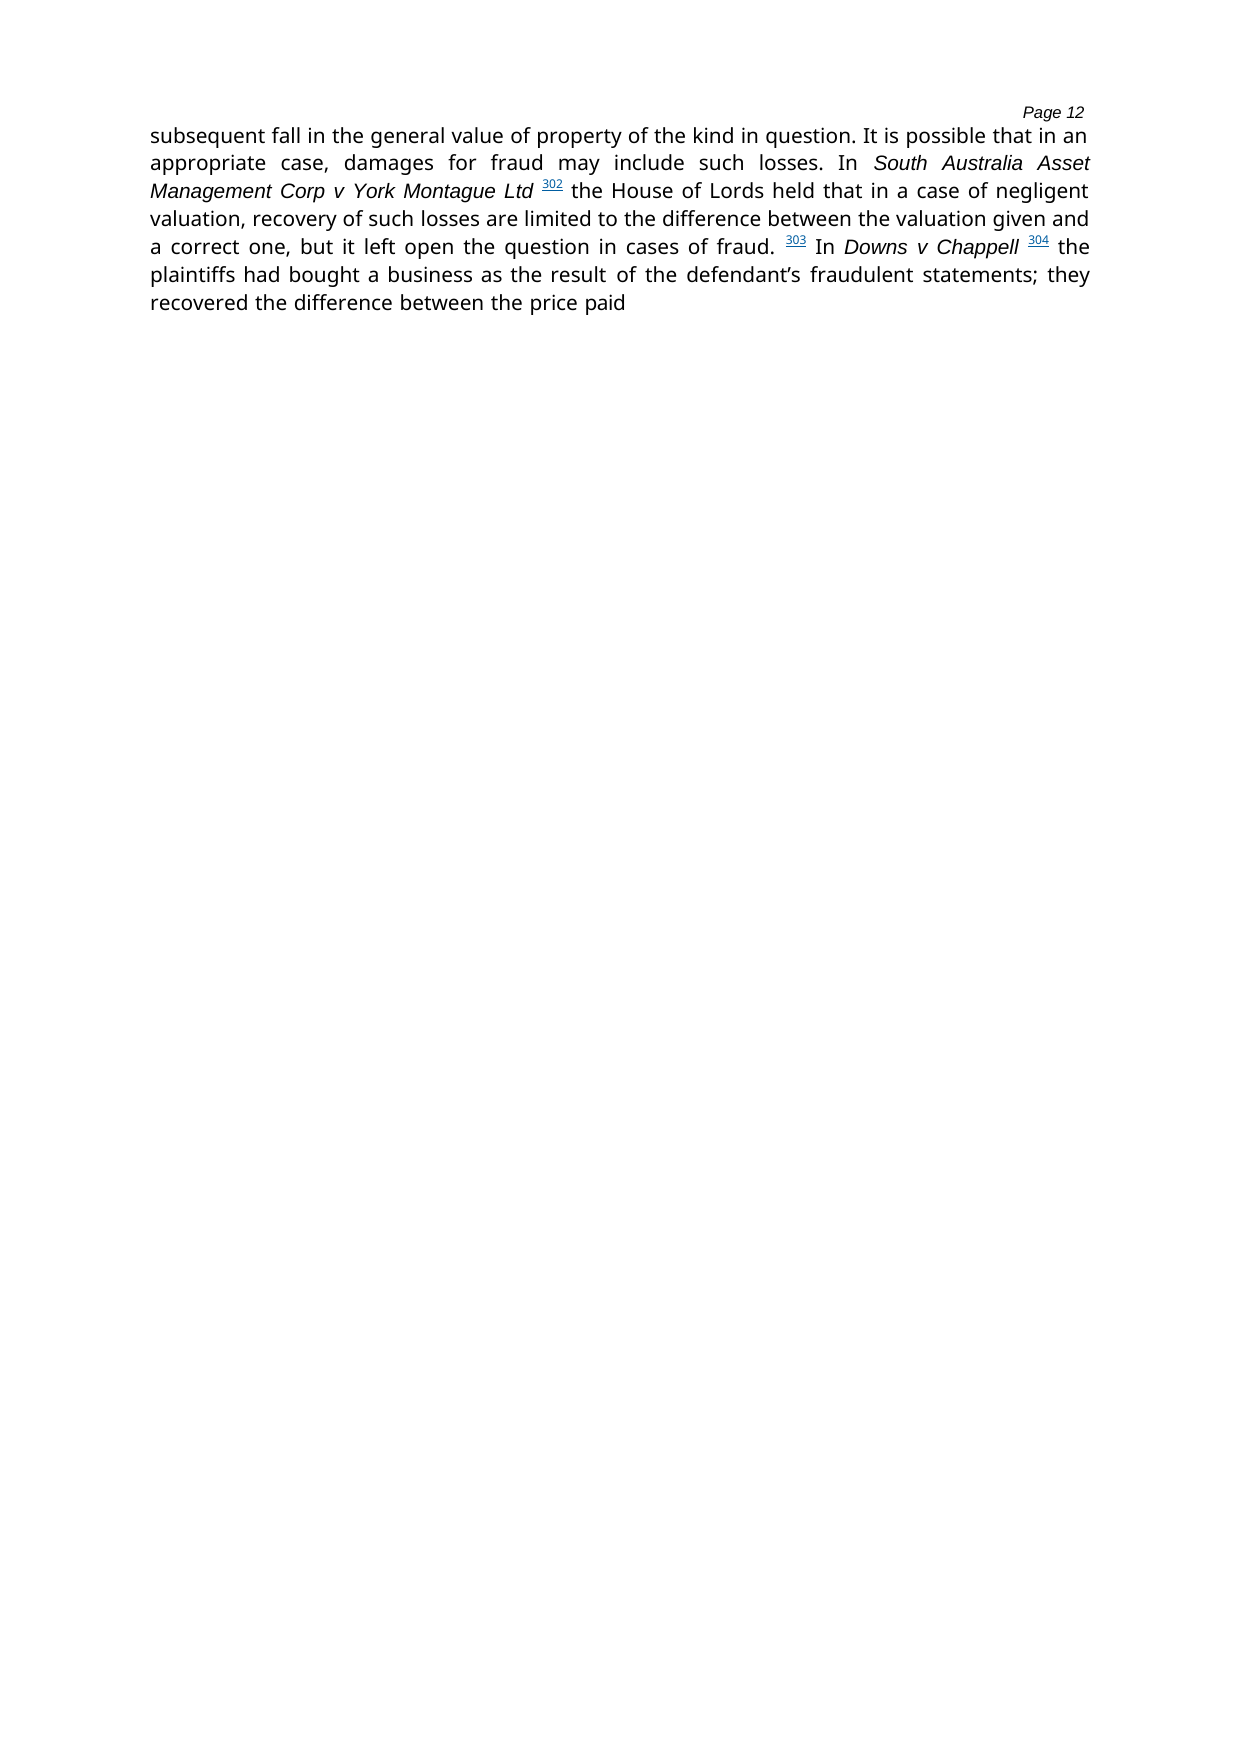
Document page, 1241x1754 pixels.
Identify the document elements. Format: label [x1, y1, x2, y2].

text [150, 121, 1090, 316]
